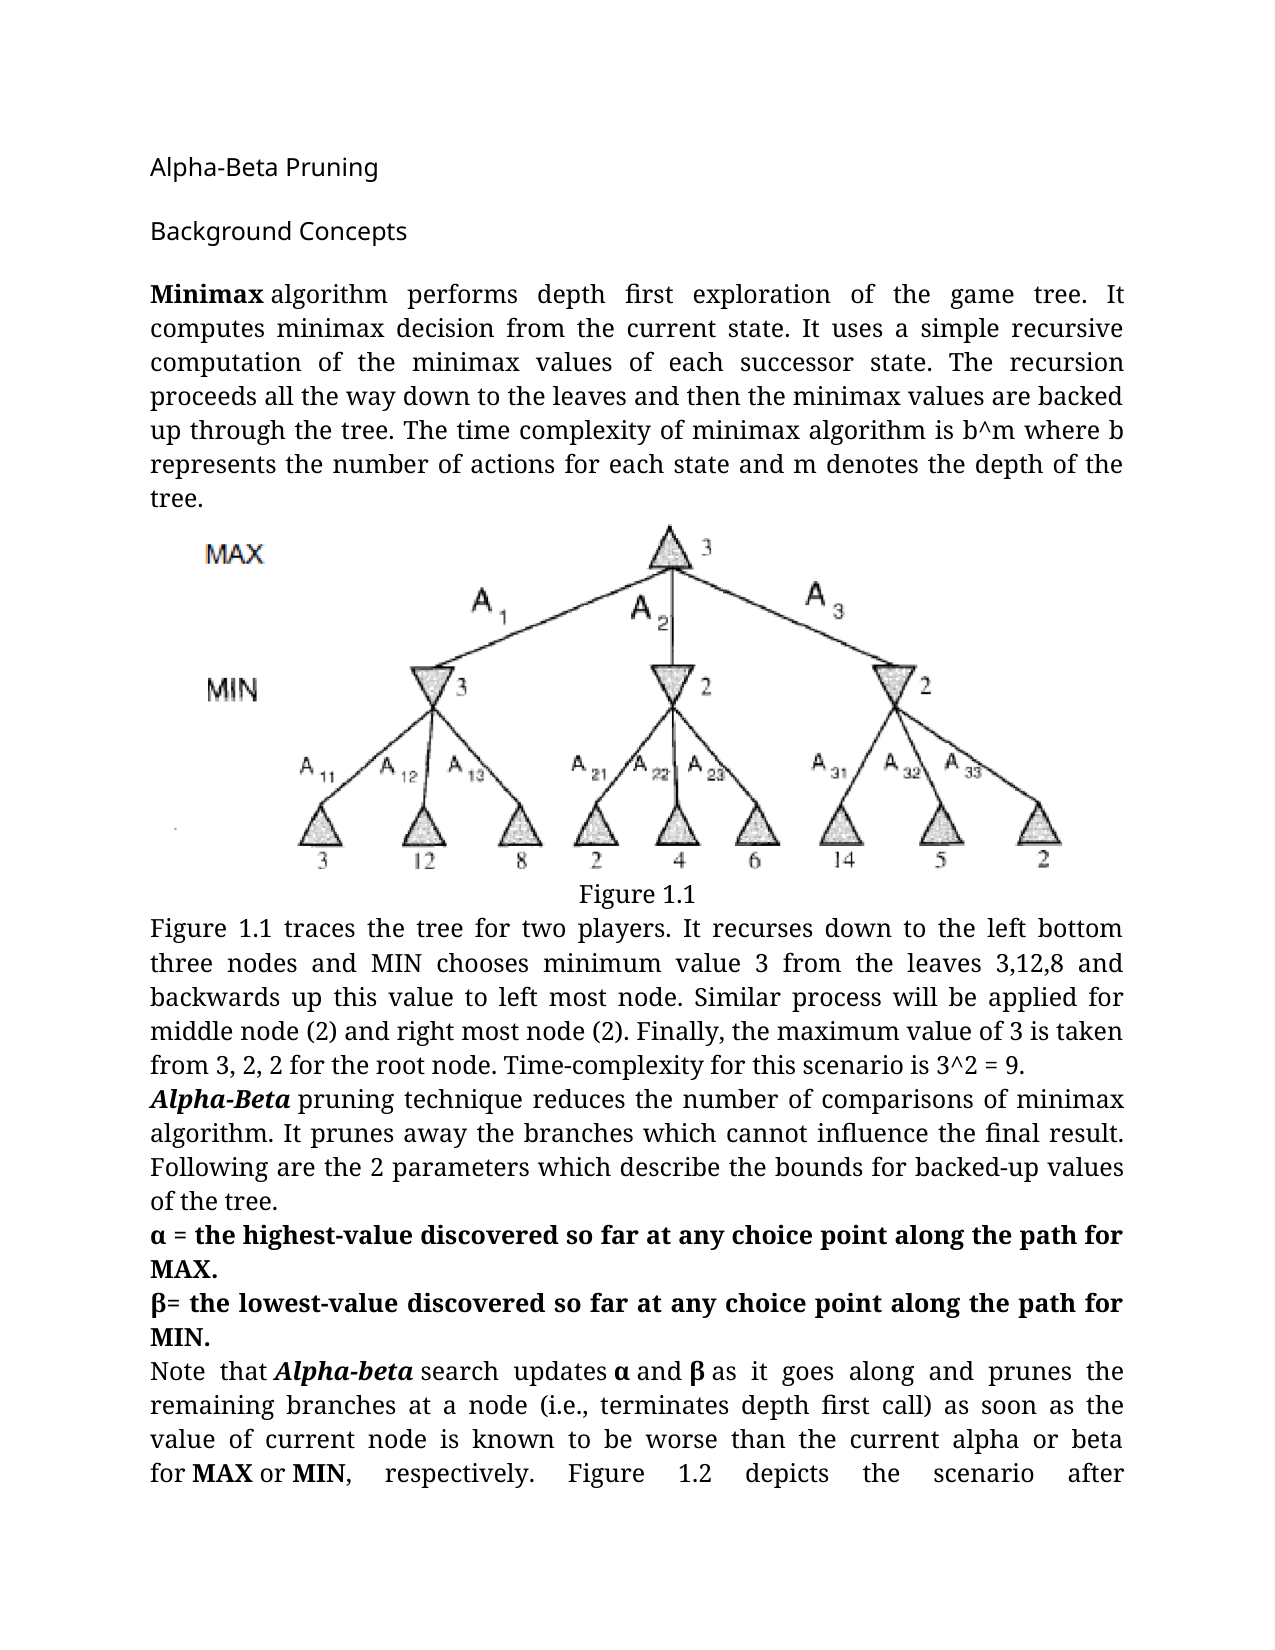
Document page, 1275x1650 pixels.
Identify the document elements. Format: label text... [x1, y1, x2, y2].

text Background Concepts [150, 213, 1125, 247]
picture [172, 515, 1103, 877]
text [150, 1354, 1125, 1490]
text α = the highest-value discovered so far at any choice point along the path for MAX. [150, 1218, 1125, 1286]
text Alpha-Beta Pruning [150, 150, 1125, 184]
text Figure 1.1 [150, 877, 1125, 911]
text β= the lowest-value discovered so far at any choice point along the path for MIN. [150, 1286, 1125, 1354]
text Alpha-Beta pruning technique reduces the number of comparisons of minimax algorithm. It prunes away the branches which cannot influence the final result. Following are the 2 parameters which describe the bounds for backed-up values of the tree. [150, 1081, 1125, 1218]
text Minimax algorithm performs depth first exploration of the game tree. It computes minimax decision from the current state. It uses a simple recursive computation of the minimax values of each successor state. The recursion proceeds all the way down to the leaves and then the minimax values are backed up through the tree. The time complexity of minimax algorithm is b^m where b represents the number of actions for each state and m denotes the depth of the tree. [150, 276, 1125, 515]
text Figure 1.1 traces the tree for two players. It recurses down to the left bottom three nodes and MIN chooses minimum value 3 from the leaves 3,12,8 and backwards up this value to left most node. Similar process will be applied for middle node (2) and right most node (2). Finally, the maximum value of 3 is taken from 3, 2, 2 for the root node. Time-complexity for this scenario is 3^2 = 9. [150, 911, 1125, 1081]
